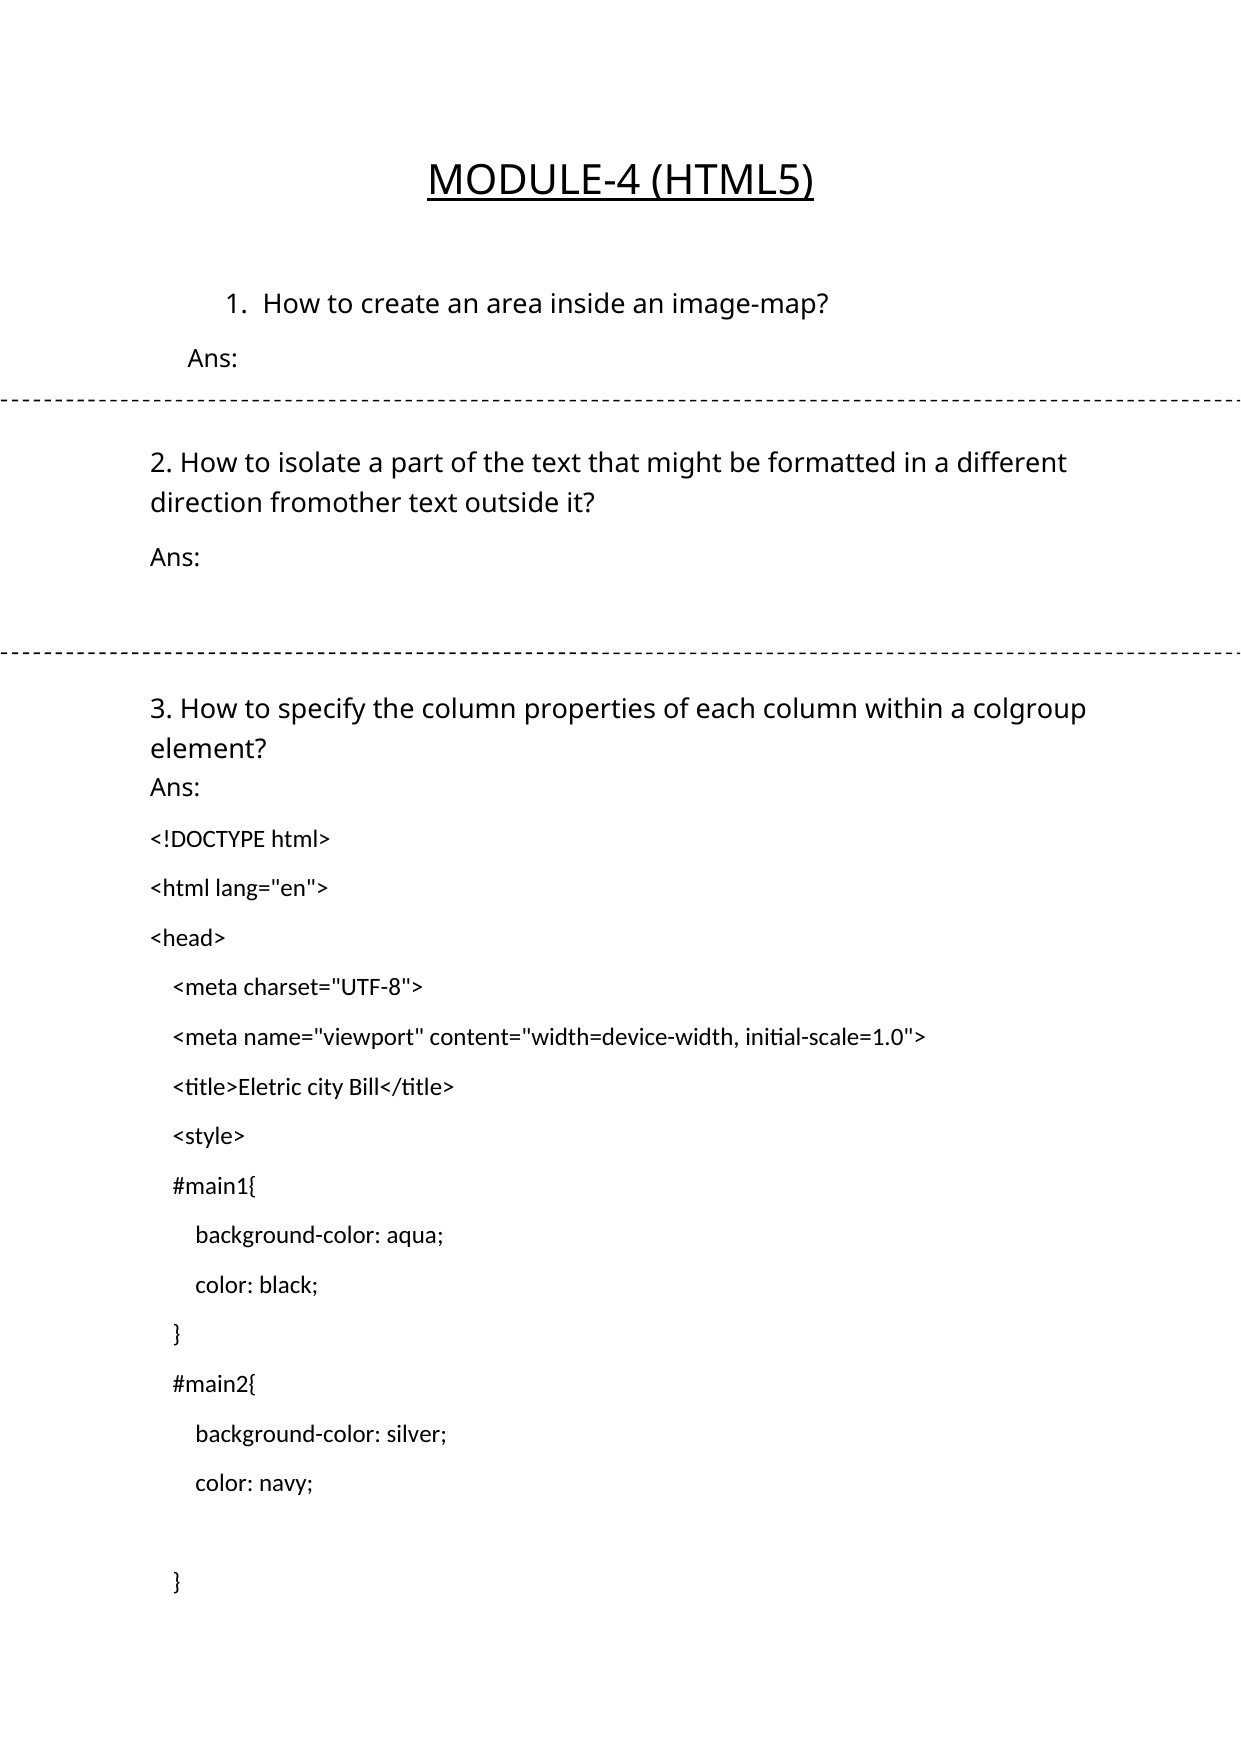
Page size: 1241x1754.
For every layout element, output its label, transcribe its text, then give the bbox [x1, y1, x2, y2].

text <meta charset="UTF-8"> [150, 972, 1090, 1002]
text Ans: [150, 540, 1090, 574]
text <head> [150, 922, 1090, 952]
text MODULE-4 (HTML5) [150, 150, 1090, 207]
text #main2{ [150, 1368, 1090, 1399]
text } [150, 1319, 1090, 1349]
text <meta name="viewport" content="width=device-width, initial-scale=1.0"> [150, 1021, 1090, 1052]
text background-color: silver; [150, 1418, 1090, 1448]
text 2. How to isolate a part of the text that might be formatted in a different direction fromother text outside it? [150, 444, 1090, 521]
text #main1{ [150, 1170, 1090, 1200]
text color: black; [150, 1269, 1090, 1299]
text Ans: [187, 341, 1090, 375]
list How to create an area inside an image-map? [225, 284, 1090, 321]
text <title>Eletric city Bill</title> [150, 1071, 1090, 1101]
text 3. How to specify the column properties of each column within a colgroup element? Ans: [150, 690, 1090, 803]
text <html lang="en"> [150, 872, 1090, 903]
text } [150, 1567, 1090, 1597]
text <style> [150, 1120, 1090, 1151]
text color: navy; [150, 1467, 1090, 1498]
text background-color: aqua; [150, 1219, 1090, 1250]
text <!DOCTYPE html> [150, 823, 1090, 853]
